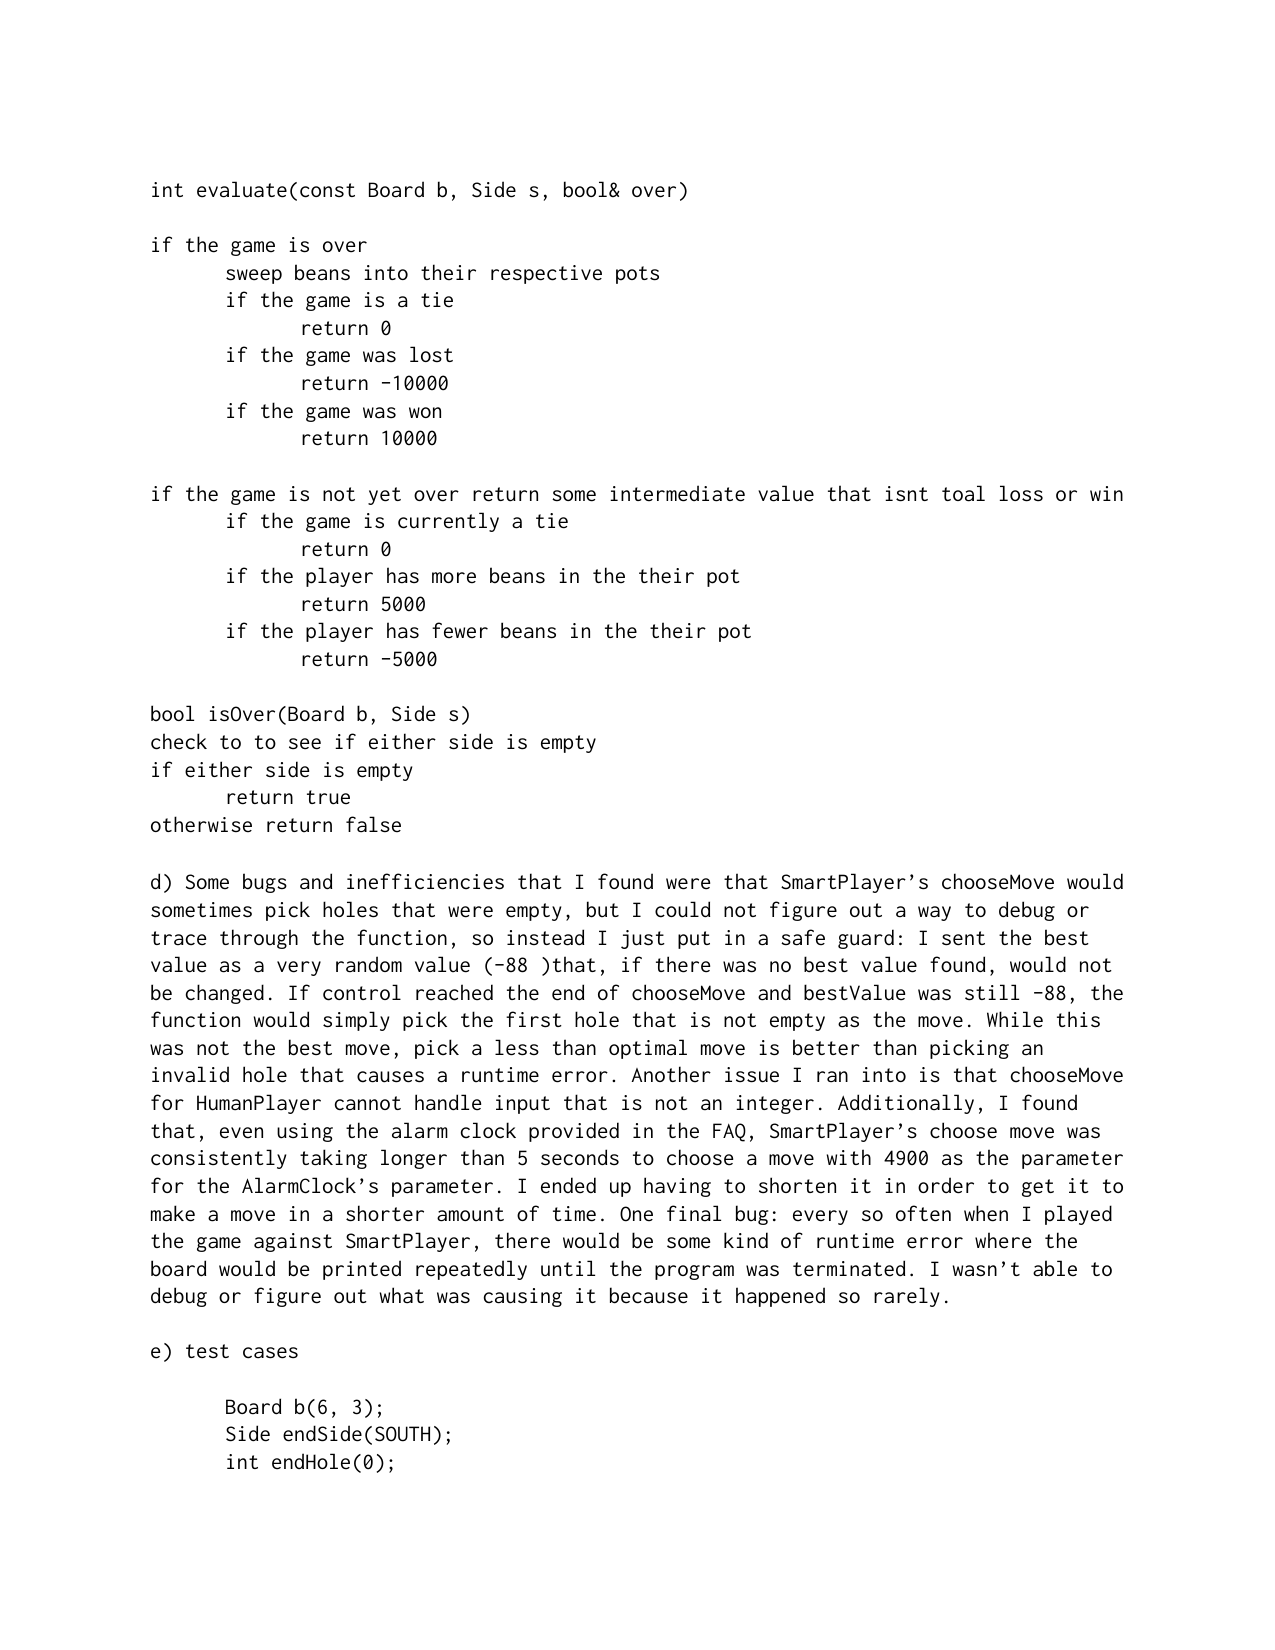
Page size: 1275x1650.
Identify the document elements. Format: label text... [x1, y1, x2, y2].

text e) test cases [150, 1339, 1125, 1363]
text if the game is a tie [150, 288, 1125, 312]
text return -5000 [150, 647, 1125, 671]
text otherwise return false [150, 812, 1125, 837]
text return true [150, 785, 1125, 809]
text Board b(6, 3); [150, 1394, 1125, 1418]
text if the game was lost [150, 343, 1125, 367]
text int evaluate(const Board b, Side s, bool& over) [150, 178, 1125, 202]
text if the player has fewer beans in the their pot [150, 619, 1125, 643]
text return 5000 [150, 592, 1125, 616]
text if the game is currently a tie [150, 509, 1125, 533]
text return 10000 [150, 426, 1125, 450]
text if the player has more beans in the their pot [150, 564, 1125, 588]
text return -10000 [150, 371, 1125, 395]
text if the game is over [150, 233, 1125, 257]
text int endHole(0); [150, 1450, 1125, 1474]
text if the game is not yet over return some intermediate value that isnt toal loss or win [150, 481, 1125, 505]
text return 0 [150, 316, 1125, 340]
text sweep beans into their respective pots [150, 260, 1125, 284]
text if the game was won [150, 398, 1125, 422]
text return 0 [150, 536, 1125, 561]
text check to to see if either side is empty [150, 730, 1125, 754]
text Side endSide(SOUTH); [150, 1422, 1125, 1446]
text d) Some bugs and inefficiencies that I found were that SmartPlayer’s chooseMove would sometimes pick holes that were empty, but I could not figure out a way to debug or trace through the function, so instead I just put in a safe guard: I sent the best value as a very random value (-88 )that, if there was no best value found, would not be changed. If control reached the end of chooseMove and bestValue was still -88, the function would simply pick the first hole that is not empty as the move. While this was not the best move, pick a less than optimal move is better than picking an invalid hole that causes a runtime error. Another issue I ran into is that chooseMove for HumanPlayer cannot handle input that is not an integer. Additionally, I found that, even using the alarm clock provided in the FAQ, SmartPlayer’s choose move was consistently taking longer than 5 seconds to choose a move with 4900 as the parameter for the AlarmClock’s parameter. I ended up having to shorten it in order to get it to make a move in a shorter amount of time. One final bug: every so often when I played the game against SmartPlayer, there would be some kind of runtime error where the board would be printed repeatedly until the program was terminated. I wasn’t able to debug or figure out what was causing it because it happened so rarely. [150, 870, 1125, 1308]
text if either side is empty [150, 757, 1125, 781]
text bool isOver(Board b, Side s) [150, 702, 1125, 726]
